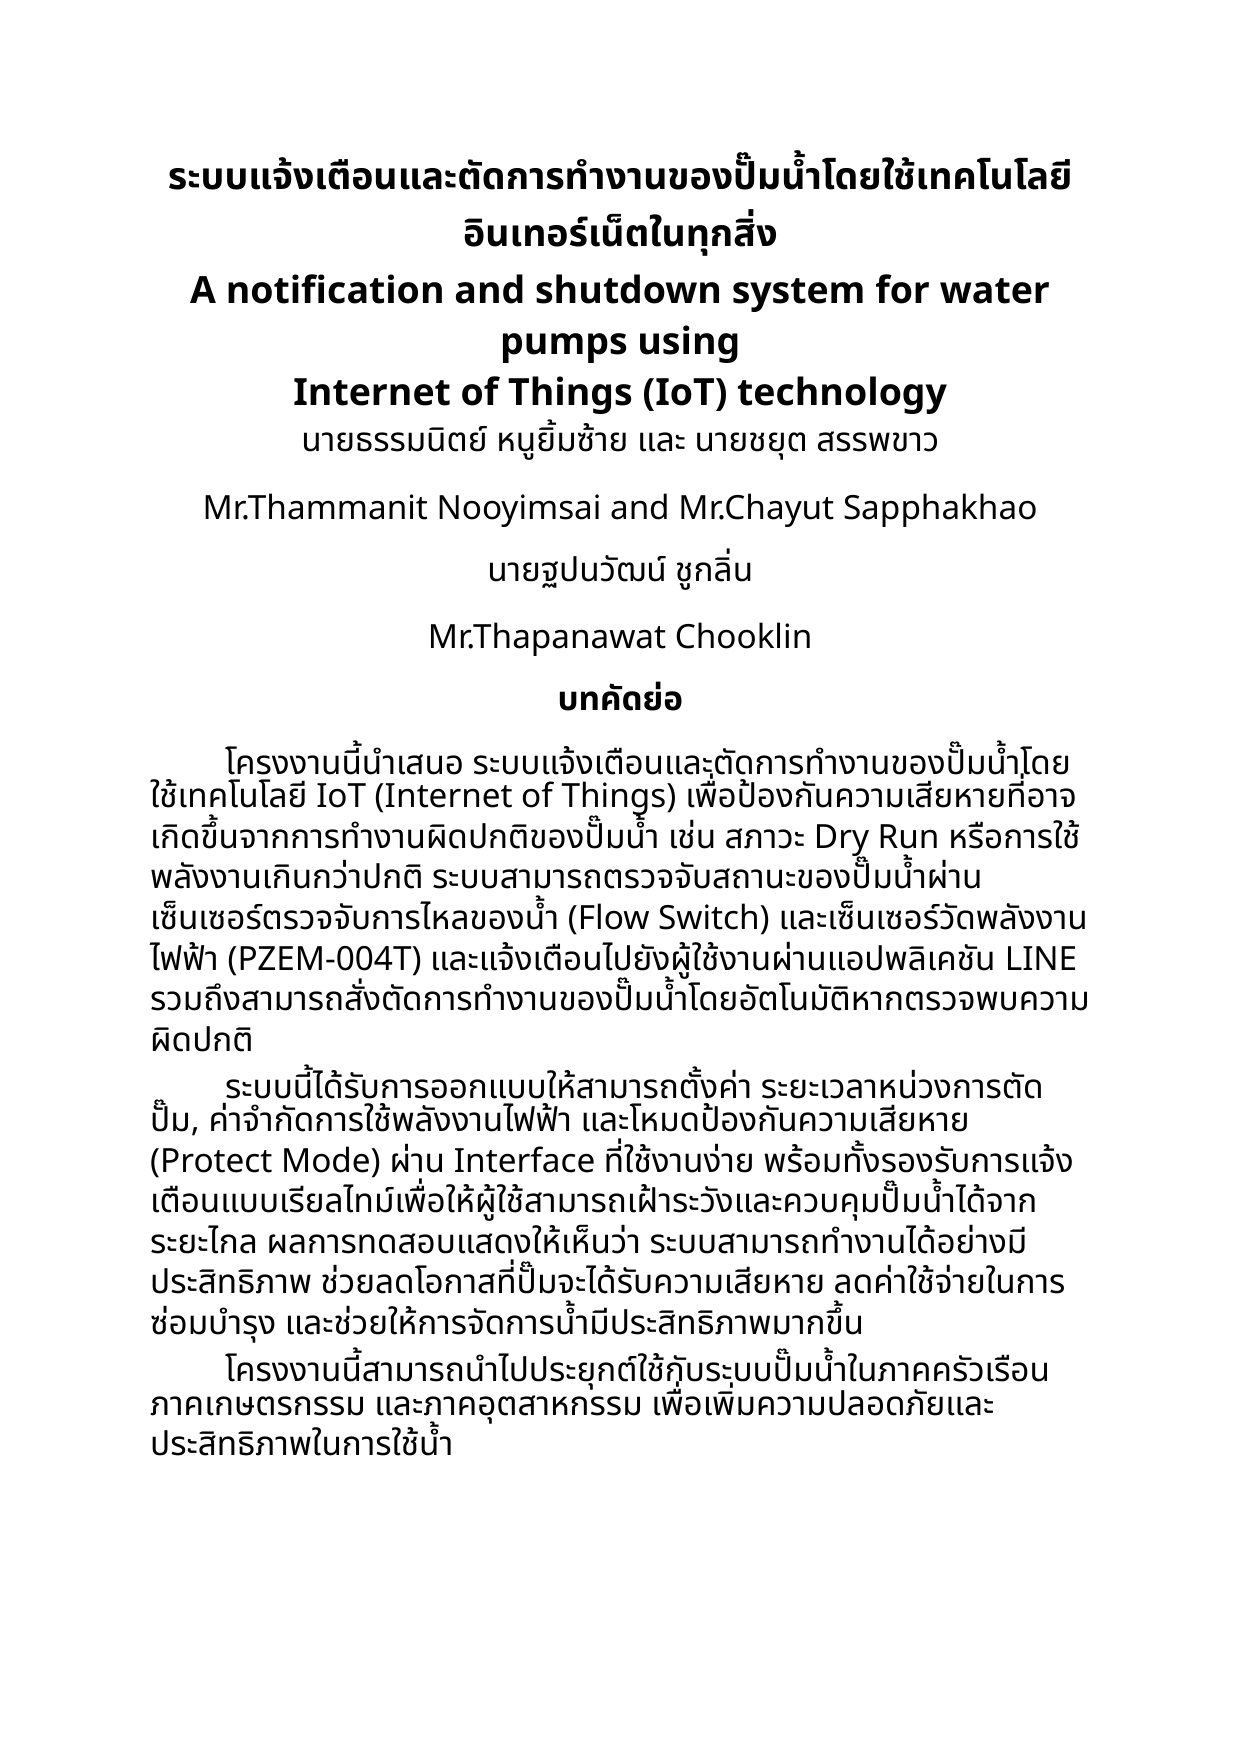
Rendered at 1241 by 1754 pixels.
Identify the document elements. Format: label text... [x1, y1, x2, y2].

text โครงงานนี้สามารถนำไปประยุกต์ใช้กับระบบปั๊มน้ำในภาคครัวเรือน ภาคเกษตรกรรม และภาคอุตสาหกรรม เพื่อเพิ่มความปลอดภัยและประสิทธิภาพในการใช้น้ำ [150, 1349, 1090, 1470]
text ระบบแจ้งเตือนและตัดการทำงานของปั๊มน้ำโดยใช้เทคโนโลยีอินเทอร์เน็ตในทุกสิ่ง [150, 150, 1090, 263]
text ระบบนี้ได้รับการออกแบบให้สามารถตั้งค่า ระยะเวลาหน่วงการตัดปั๊ม, ค่าจำกัดการใช้พลังงานไฟฟ้า และโหมดป้องกันความเสียหาย (Protect Mode) ผ่าน Interface ที่ใช้งานง่าย พร้อมทั้งรองรับการแจ้งเตือนแบบเรียลไทม์เพื่อให้ผู้ใช้สามารถเฝ้าระวังและควบคุมปั๊มน้ำได้จากระยะไกล ผลการทดสอบแสดงให้เห็นว่า ระบบสามารถทำงานได้อย่างมีประสิทธิภาพ ช่วยลดโอกาสที่ปั๊มจะได้รับความเสียหาย ลดค่าใช้จ่ายในการซ่อมบำรุง และช่วยให้การจัดการน้ำมีประสิทธิภาพมากขึ้น [150, 1066, 1090, 1349]
text บทคัดย่อ [150, 675, 1090, 725]
text นายธรรมนิตย์ หนูยิ้มซ้าย และ นายชยุต สรรพขาว [150, 416, 1090, 467]
text A notification and shutdown system for water pumps using [150, 263, 1090, 365]
text นายฐปนวัฒน์ ชูกลิ่น [150, 546, 1090, 596]
text Mr.Thammanit Nooyimsai and Mr.Chayut Sapphakhao [150, 483, 1090, 529]
text โครงงานนี้นำเสนอ ระบบแจ้งเตือนและตัดการทำงานของปั๊มน้ำโดยใช้เทคโนโลยี IoT (Internet of Things) เพื่อป้องกันความเสียหายที่อาจเกิดขึ้นจากการทำงานผิดปกติของปั๊มน้ำ เช่น สภาวะ Dry Run หรือการใช้พลังงานเกินกว่าปกติ ระบบสามารถตรวจจับสถานะของปั๊มน้ำผ่าน เซ็นเซอร์ตรวจจับการไหลของน้ำ (Flow Switch) และเซ็นเซอร์วัดพลังงานไฟฟ้า (PZEM-004T) และแจ้งเตือนไปยังผู้ใช้งานผ่านแอปพลิเคชัน LINE รวมถึงสามารถสั่งตัดการทำงานของปั๊มน้ำโดยอัตโนมัติหากตรวจพบความผิดปกติ [150, 742, 1090, 1066]
text Internet of Things (IoT) technology [150, 365, 1090, 416]
text Mr.Thapanawat Chooklin [150, 613, 1090, 658]
